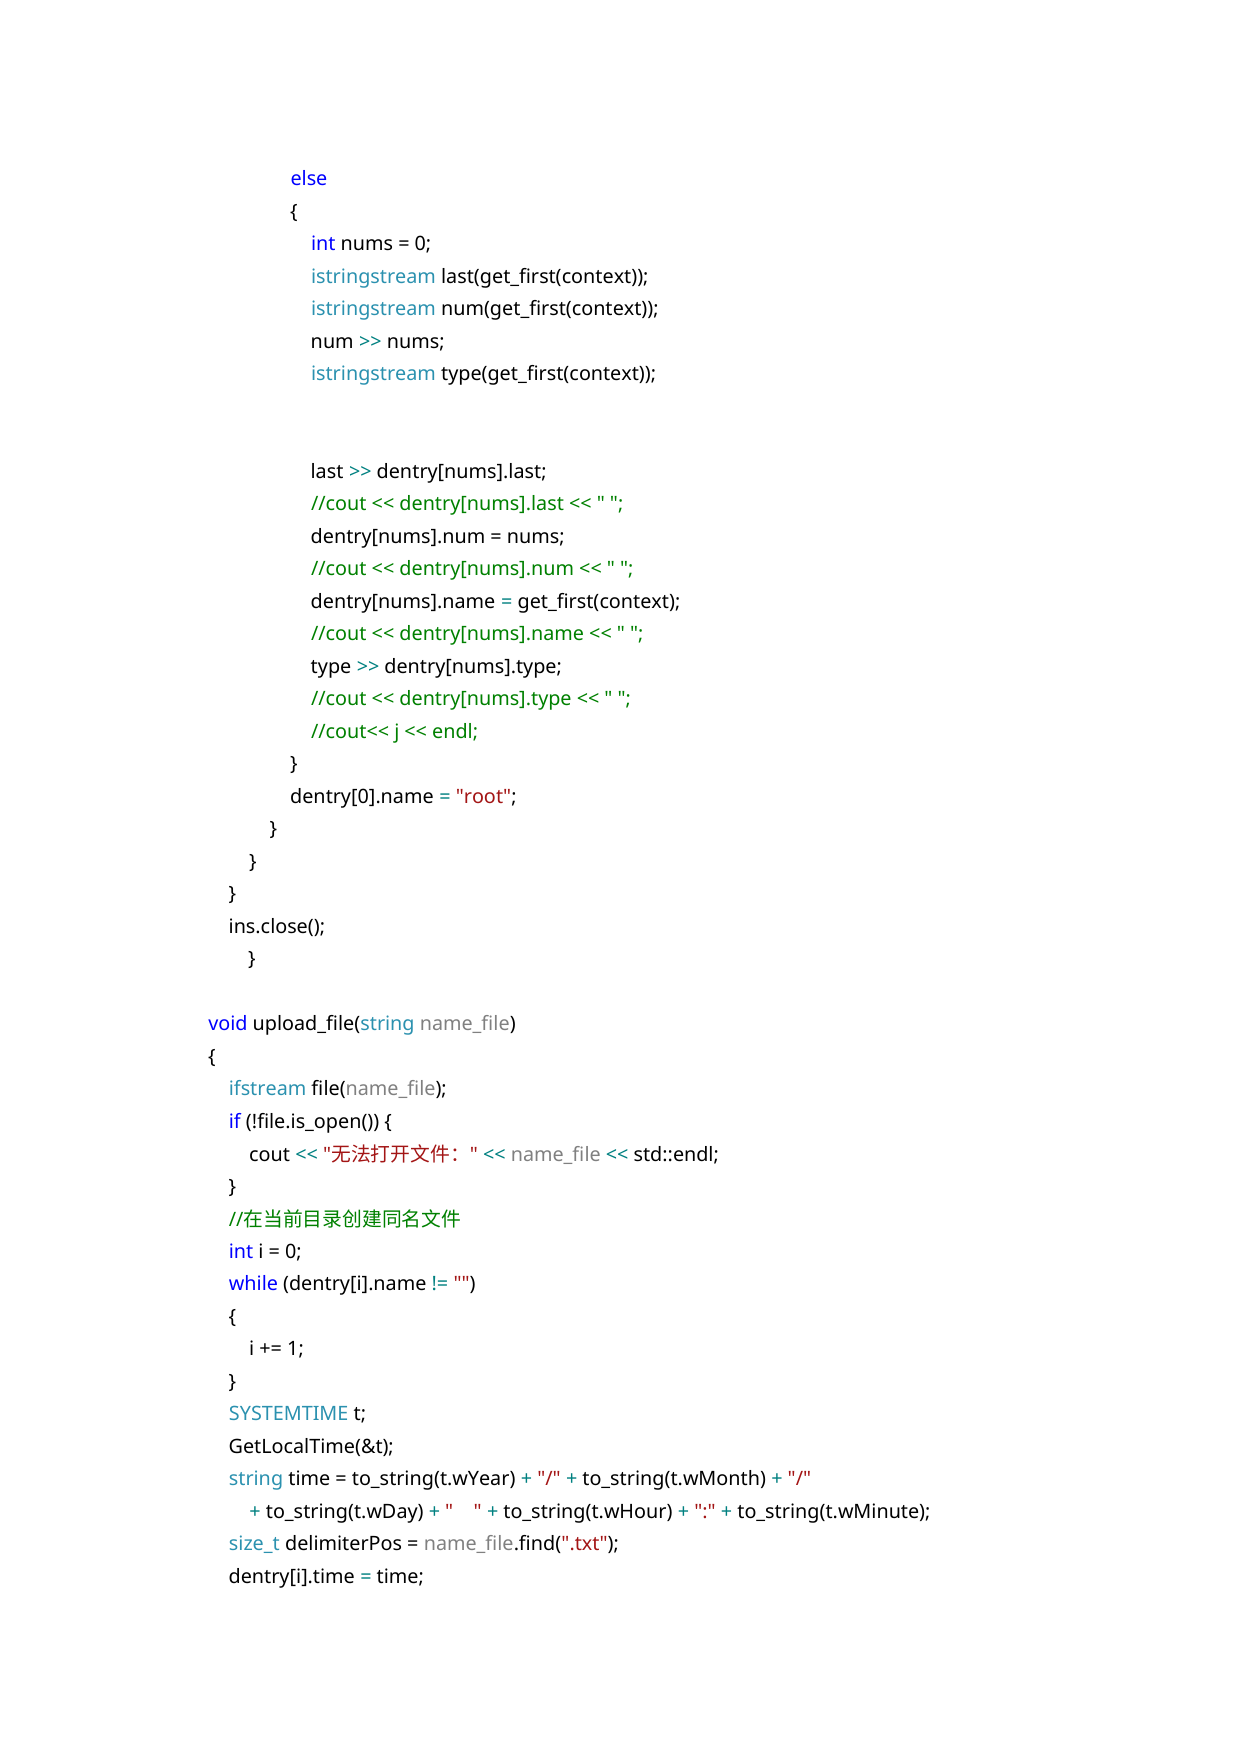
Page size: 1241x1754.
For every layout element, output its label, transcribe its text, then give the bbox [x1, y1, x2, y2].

text cout << "无法打开文件：" << name_file << std::endl; [187, 1137, 1053, 1169]
text { [187, 194, 1053, 227]
text num >> nums; [187, 324, 1053, 357]
text ins.close(); [187, 909, 1053, 942]
text dentry[nums].name = get_first(context); [187, 584, 1053, 617]
text //cout << dentry[nums].num << " "; [187, 552, 1053, 584]
text { [187, 1039, 1053, 1072]
text + to_string(t.wDay) + " " + to_string(t.wHour) + ":" + to_string(t.wMinute); [187, 1494, 1053, 1527]
text ifstream file(name_file); [187, 1072, 1053, 1104]
text //在当前目录创建同名文件 [187, 1202, 1053, 1234]
text i += 1; [187, 1332, 1053, 1364]
text } [187, 1364, 1053, 1397]
text SYSTEMTIME t; [187, 1397, 1053, 1429]
text dentry[nums].num = nums; [187, 519, 1053, 552]
text } [187, 1169, 1053, 1202]
text } [187, 844, 1053, 877]
text { [187, 1299, 1053, 1332]
text string time = to_string(t.wYear) + "/" + to_string(t.wMonth) + "/" [187, 1462, 1053, 1494]
text int i = 0; [187, 1234, 1053, 1267]
text //cout << dentry[nums].name << " "; [187, 617, 1053, 649]
text int nums = 0; [187, 227, 1053, 259]
text GetLocalTime(&t); [187, 1429, 1053, 1462]
text if (!file.is_open()) { [187, 1104, 1053, 1137]
text while (dentry[i].name != "") [187, 1267, 1053, 1299]
text else [187, 162, 1053, 194]
text } [187, 942, 1053, 974]
text //cout << dentry[nums].last << " "; [187, 487, 1053, 519]
text istringstream type(get_first(context)); [187, 357, 1053, 389]
text } [187, 812, 1053, 844]
text //cout<< j << endl; [187, 714, 1053, 747]
text istringstream last(get_first(context)); [187, 259, 1053, 292]
text dentry[0].name = "root"; [187, 779, 1053, 812]
text //cout << dentry[nums].type << " "; [187, 682, 1053, 714]
text } [187, 877, 1053, 909]
text size_t delimiterPos = name_file.find(".txt"); [187, 1527, 1053, 1559]
text last >> dentry[nums].last; [187, 454, 1053, 487]
text void upload_file(string name_file) [187, 1007, 1053, 1039]
text dentry[i].time = time; [187, 1559, 1053, 1592]
text istringstream num(get_first(context)); [187, 292, 1053, 324]
text } [187, 747, 1053, 779]
text type >> dentry[nums].type; [187, 649, 1053, 682]
